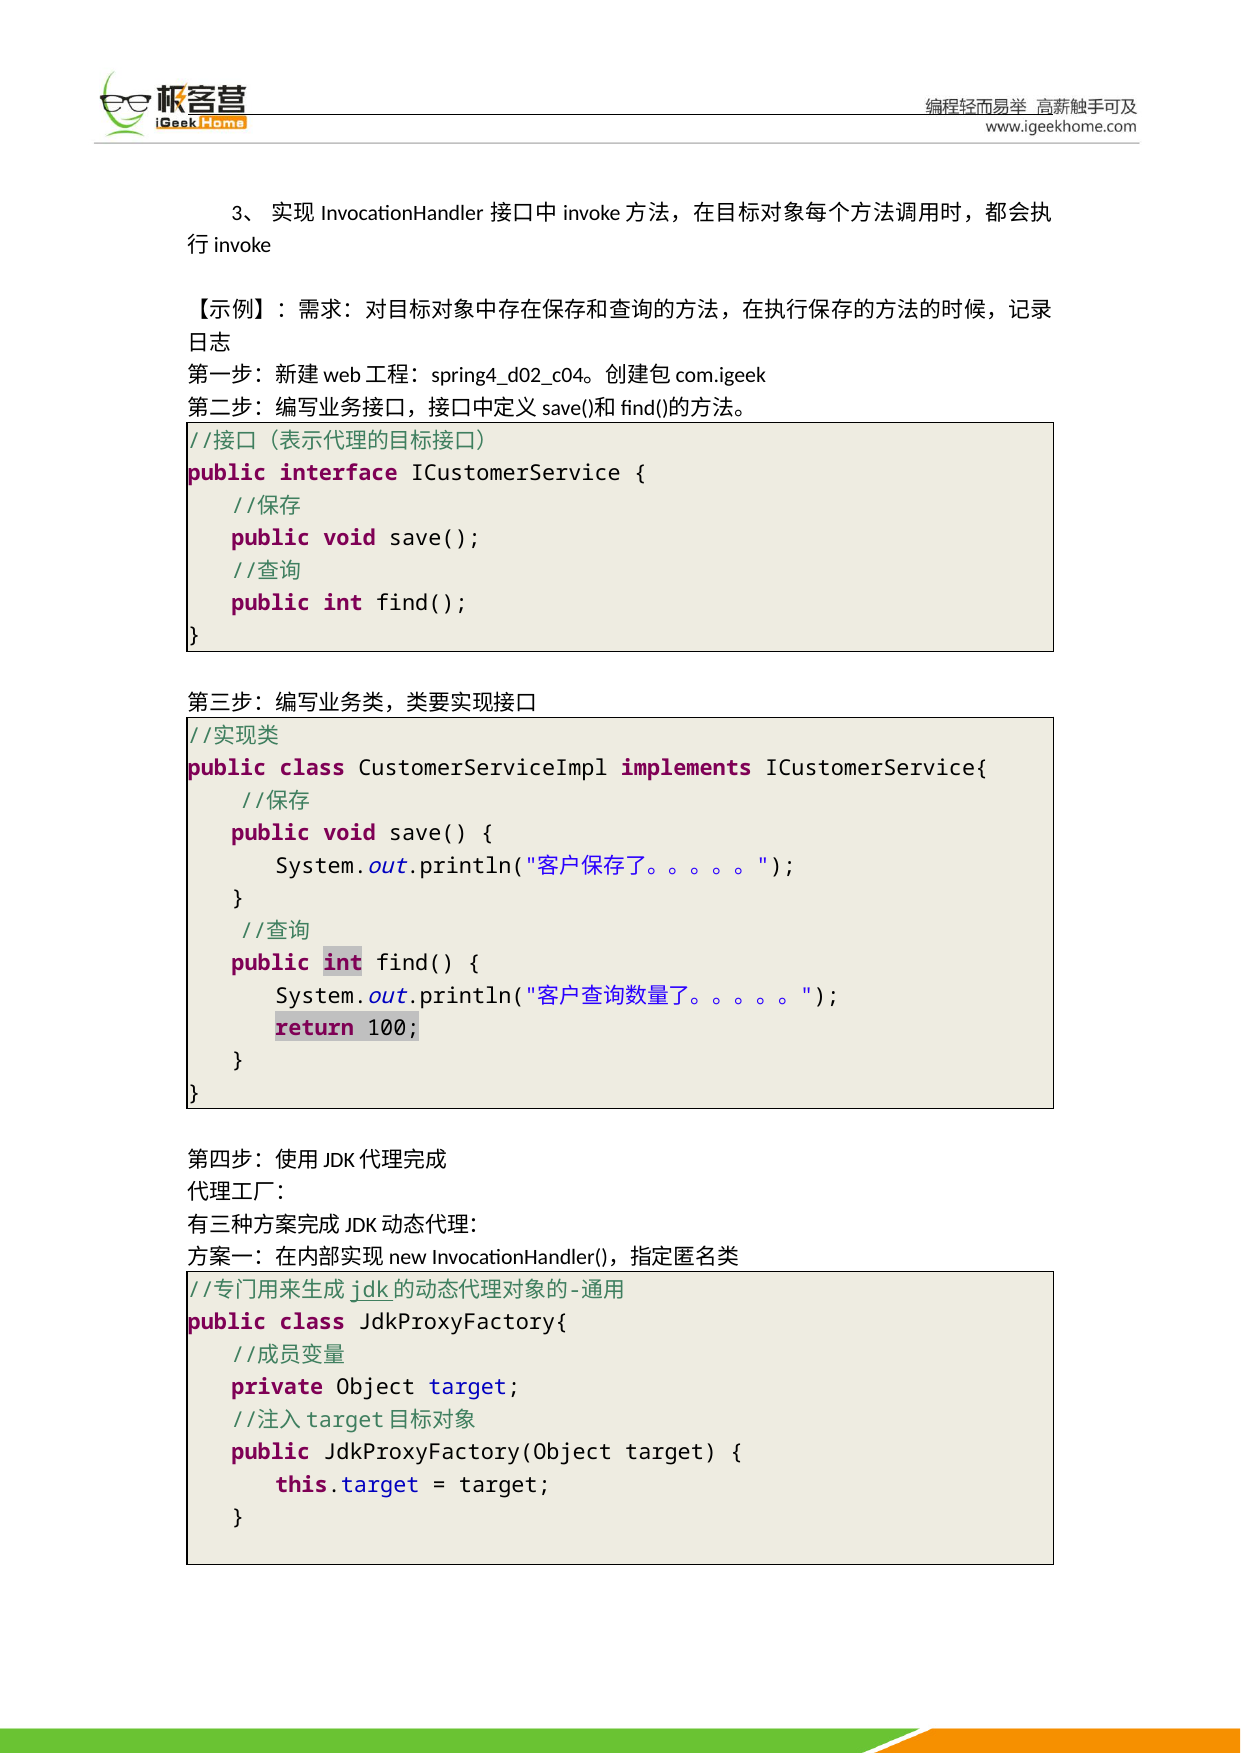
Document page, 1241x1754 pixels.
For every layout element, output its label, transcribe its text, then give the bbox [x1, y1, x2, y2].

text 有三种方案完成JDK动态代理： [187, 1206, 1053, 1239]
text //保存 [188, 783, 1053, 815]
text public interface ICustomerService { [188, 456, 1053, 488]
text } [188, 617, 1053, 651]
text public class JdkProxyFactory{ [188, 1305, 1053, 1337]
text } [188, 880, 1053, 913]
text System.out.println("客户查询数量了。。。。。"); [188, 978, 1053, 1010]
text } [188, 1043, 1053, 1074]
picture [0, 1690, 1241, 1753]
text //查询 [188, 553, 1053, 586]
text private Object target; [188, 1370, 1053, 1402]
text //实现类 [188, 718, 1053, 750]
text //查询 [188, 913, 1053, 945]
text public class CustomerServiceImpl implements ICustomerService{ [188, 750, 1053, 783]
text System.out.println("客户保存了。。。。。"); [188, 848, 1053, 880]
text public void save() { [188, 815, 1053, 848]
text 方案一：在内部实现new InvocationHandler()，指定匿名类 [187, 1239, 1053, 1271]
text 代理工厂： [187, 1174, 1053, 1206]
text } [188, 1074, 1053, 1108]
text //保存 [188, 488, 1053, 521]
text this.target = target; [188, 1467, 1053, 1500]
text public int find() { [188, 945, 1053, 978]
text //注入target目标对象 [188, 1402, 1053, 1435]
text public int find(); [188, 586, 1053, 617]
text } [188, 1500, 1053, 1532]
text 第四步：使用JDK代理完成 [187, 1141, 1053, 1174]
text public JdkProxyFactory(Object target) { [188, 1435, 1053, 1467]
text public void save(); [188, 521, 1053, 553]
text 3、 实现InvocationHandler 接口中 invoke方法，在目标对象每个方法调用时，都会执行invoke [187, 194, 1053, 259]
picture [0, 1, 1241, 151]
text 第三步：编写业务类，类要实现接口 [187, 684, 1053, 717]
text 第二步：编写业务接口，接口中定义save()和find()的方法。 [187, 389, 1053, 422]
text //成员变量 [188, 1337, 1053, 1370]
text //专门用来生成jdk的动态代理对象的-通用 [188, 1272, 1053, 1305]
text return 100; [188, 1010, 1053, 1043]
text 【示例】：需求：对目标对象中存在保存和查询的方法，在执行保存的方法的时候，记录日志 [187, 292, 1053, 357]
text //接口（表示代理的目标接口） [188, 423, 1053, 456]
text 第一步：新建web工程：spring4_d02_c04。创建包com.igeek [187, 357, 1053, 389]
